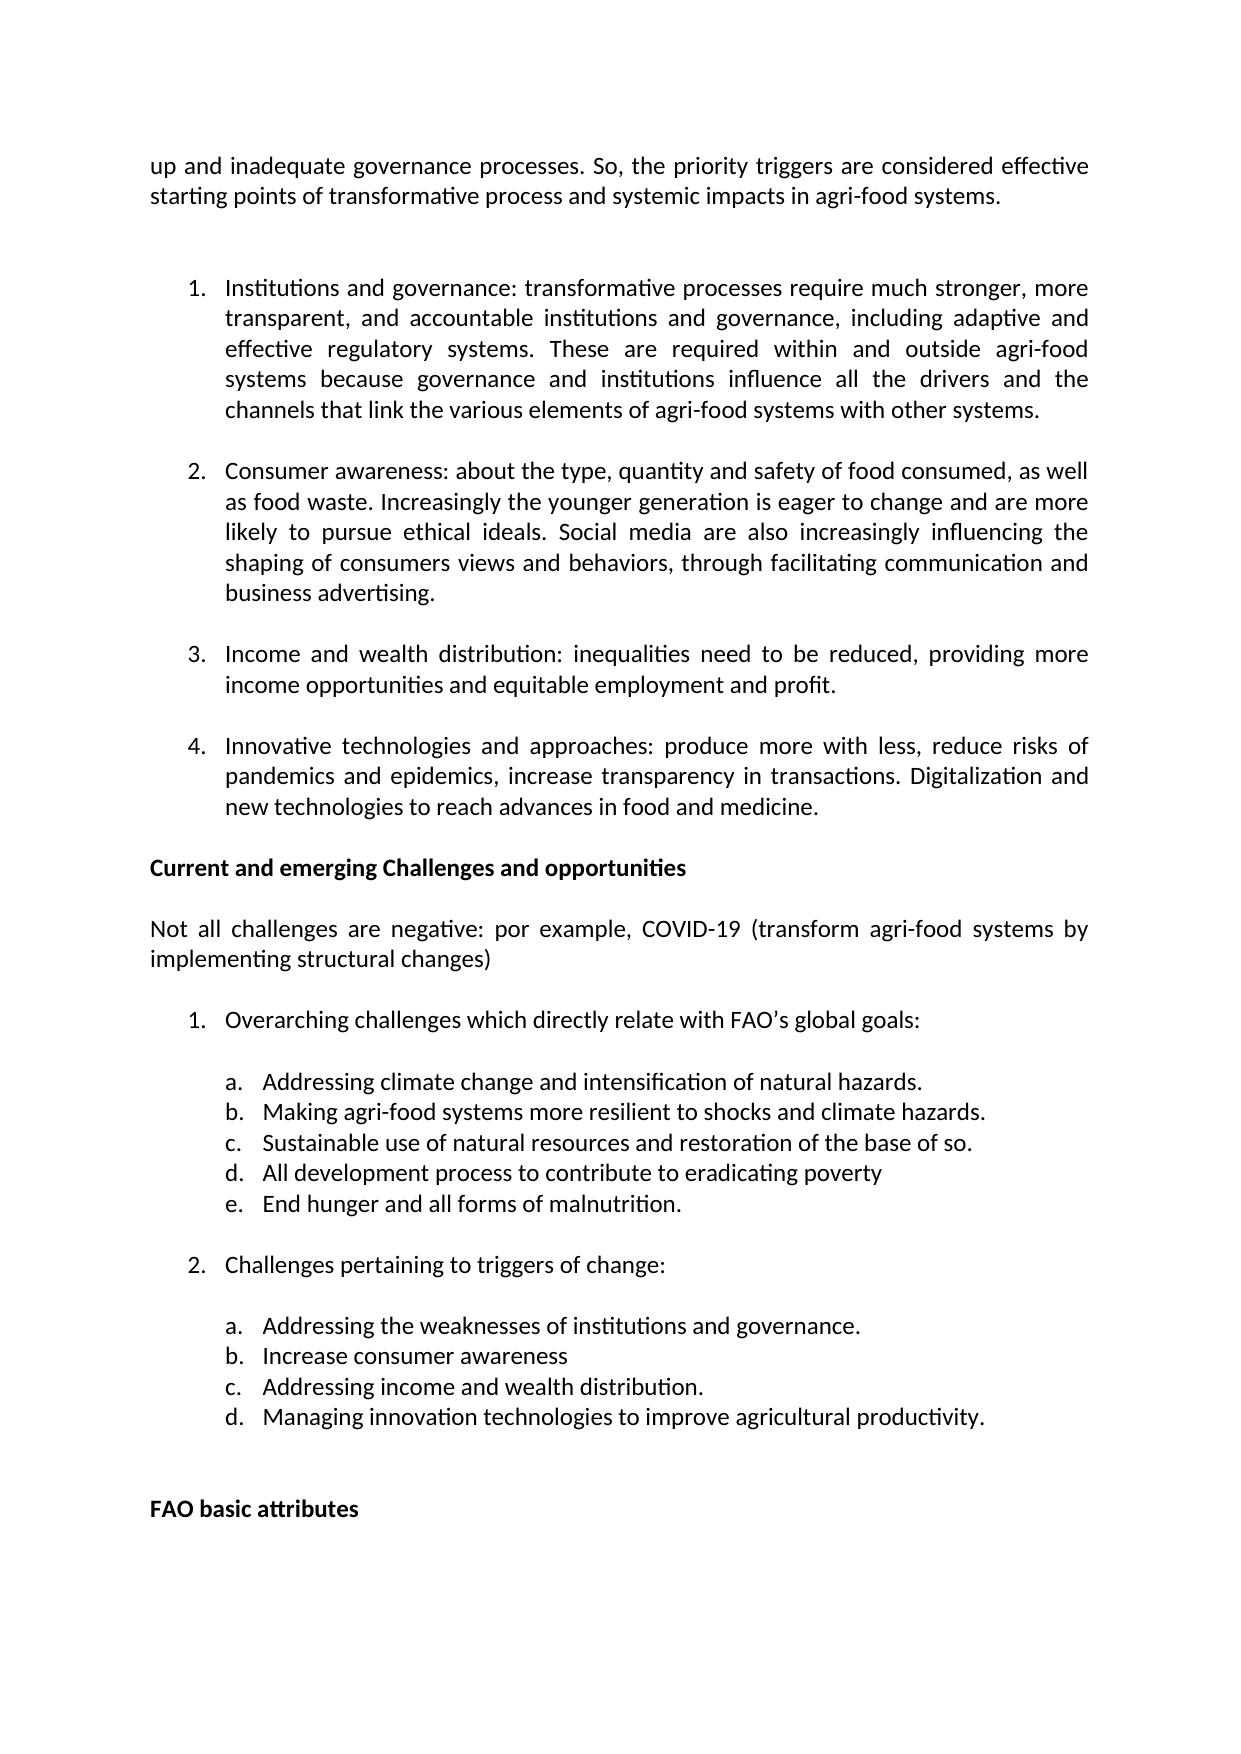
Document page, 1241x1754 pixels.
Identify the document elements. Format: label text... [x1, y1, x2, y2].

list All development process to contribute to eradicating poverty [225, 1157, 1090, 1188]
list Managing innovation technologies to improve agricultural productivity. [225, 1401, 1090, 1432]
list Consumer awareness: about the type, quantity and safety of food consumed, as well as food waste. Increasingly the younger generation is eager to change and are more likely to pursue ethical ideals. Social media are also increasingly influencing the shaping of consumers views and behaviors, through facilitating communication and business advertising. [187, 455, 1090, 608]
text FAO basic attributes [150, 1493, 1090, 1523]
list Challenges pertaining to triggers of change: [187, 1249, 1090, 1279]
list Addressing climate change and intensification of natural hazards. [225, 1066, 1090, 1096]
list Innovative technologies and approaches: produce more with less, reduce risks of pandemics and epidemics, increase transparency in transactions. Digitalization and new technologies to reach advances in food and medicine. [187, 730, 1090, 821]
text Current and emerging Challenges and opportunities [150, 852, 1090, 882]
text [150, 150, 1090, 211]
list Increase consumer awareness [225, 1340, 1090, 1371]
list Overarching challenges which directly relate with FAO’s global goals: [187, 1004, 1090, 1035]
text Not all challenges are negative: por example, COVID-19 (transform agri-food systems by implementing structural changes) [150, 913, 1090, 974]
list Addressing income and wealth distribution. [225, 1371, 1090, 1401]
list Making agri-food systems more resilient to shocks and climate hazards. [225, 1096, 1090, 1127]
list Addressing the weaknesses of institutions and governance. [225, 1310, 1090, 1340]
list End hunger and all forms of malnutrition. [225, 1188, 1090, 1218]
list Income and wealth distribution: inequalities need to be reduced, providing more income opportunities and equitable employment and profit. [187, 638, 1090, 699]
list Institutions and governance: transformative processes require much stronger, more transparent, and accountable institutions and governance, including adaptive and effective regulatory systems. These are required within and outside agri-food systems because governance and institutions influence all the drivers and the channels that link the various elements of agri-food systems with other systems. [187, 272, 1090, 425]
list Sustainable use of natural resources and restoration of the base of so. [225, 1127, 1090, 1157]
